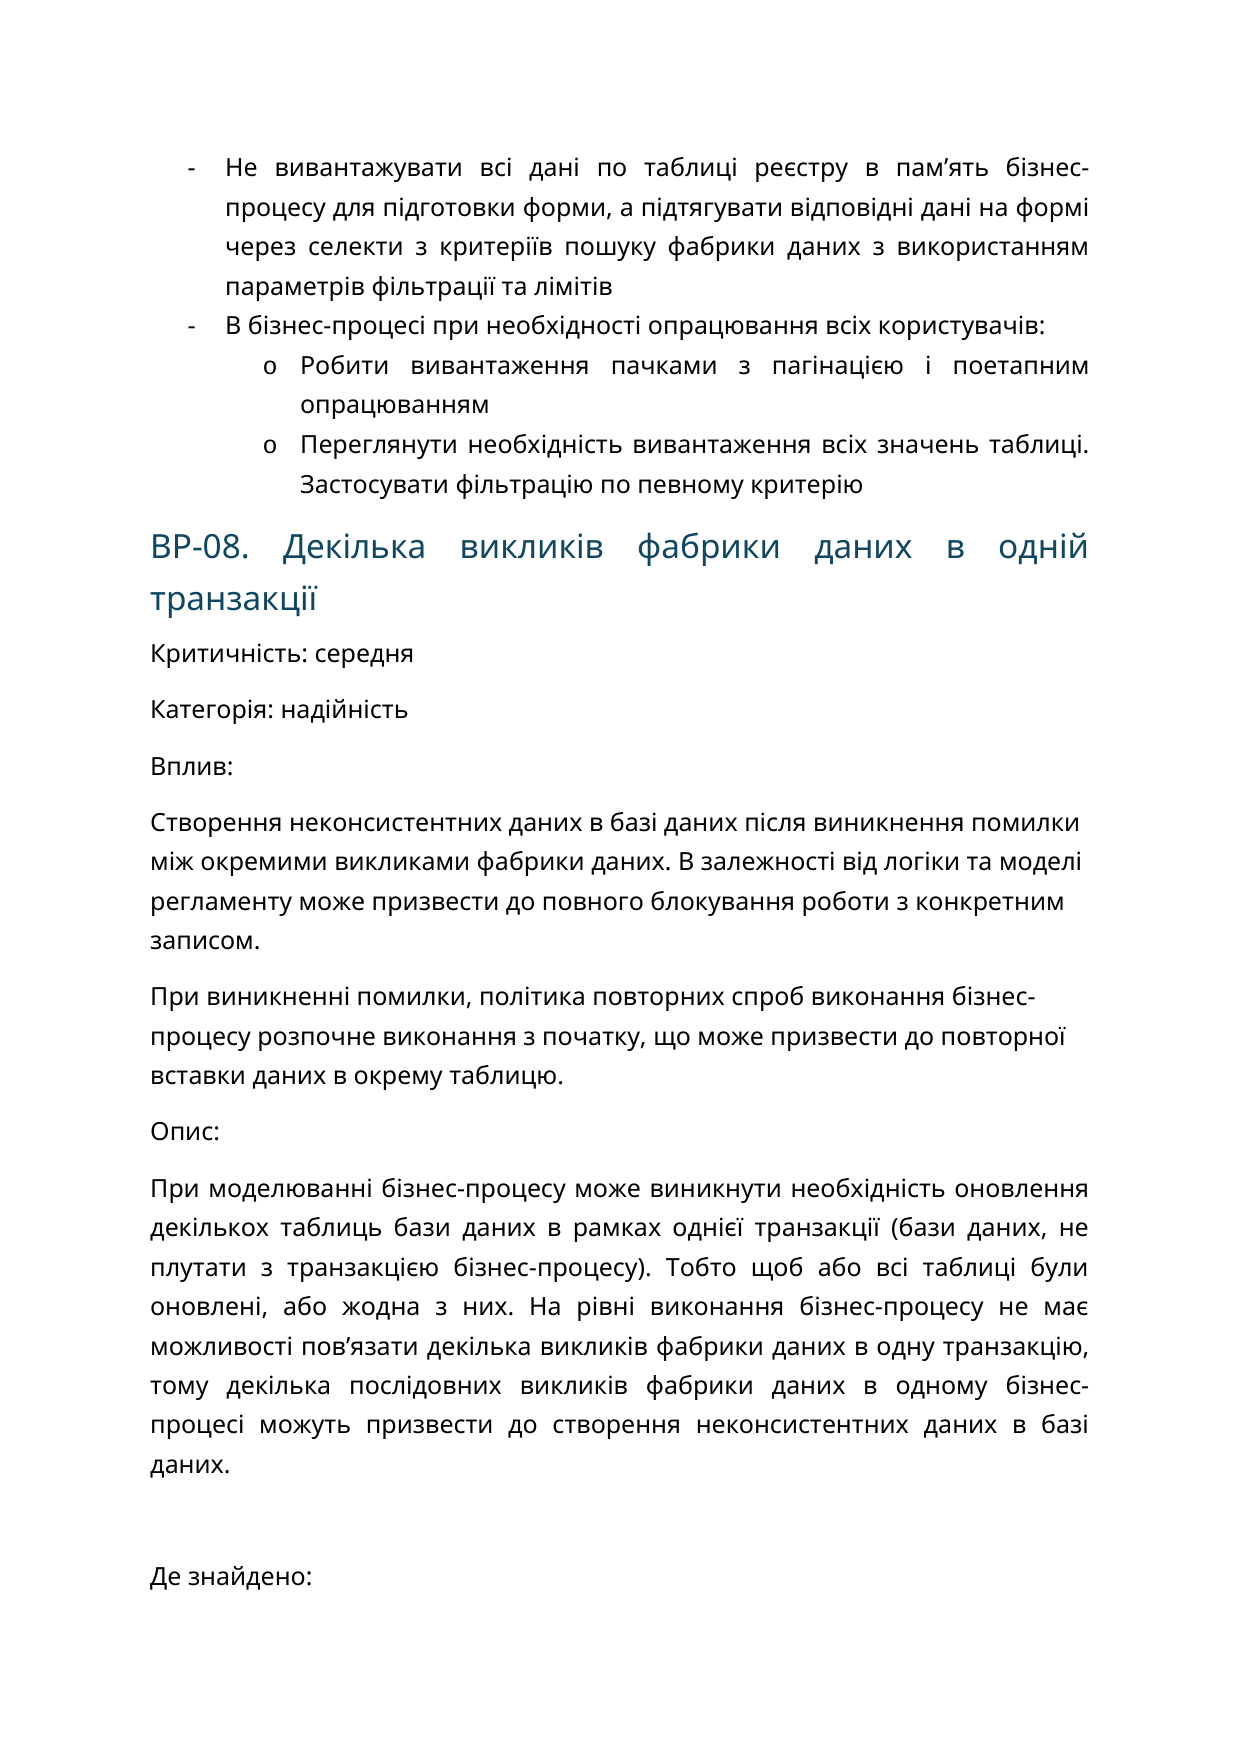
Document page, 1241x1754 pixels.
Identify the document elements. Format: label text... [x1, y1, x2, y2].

text Вплив: [150, 748, 1090, 782]
list Не вивантажувати всі дані по таблиці реєстру в пам’ять бізнес-процесу для підготовки форми, а підтягувати відповідні дані на формі через селекти з критеріїв пошуку фабрики даних з використанням параметрів фільтрації та лімітів [187, 150, 1090, 302]
text Категорія: надійність [150, 692, 1090, 726]
list Переглянути необхідність вивантаження всіх значень таблиці. Застосувати фільтрацію по певному критерію [262, 427, 1090, 500]
list Робити вивантаження пачками з пагінацією і поетапним опрацюванням [262, 347, 1090, 421]
text При виникненні помилки, політика повторних спроб виконання бізнес-процесу розпочне виконання з початку, що може призвести до повторної вставки даних в окрему таблицю. [150, 979, 1090, 1092]
list В бізнес-процесі при необхідності опрацювання всіх користувачів: [187, 308, 1090, 342]
text При моделюванні бізнес-процесу може виникнути необхідність оновлення декількох таблиць бази даних в рамках однієї транзакції (бази даних, не плутати з транзакцією бізнес-процесу). Тобто щоб або всі таблиці були оновлені, або жодна з них. На рівні виконання бізнес-процесу не має можливості пов’язати декілька викликів фабрики даних в одну транзакцію, тому декілька послідовних викликів фабрики даних в одному бізнес-процесі можуть призвести до створення неконсистентних даних в базі даних. [150, 1170, 1090, 1481]
text Де знайдено: [150, 1559, 1090, 1593]
text Опис: [150, 1114, 1090, 1148]
text Критичність: середня [150, 636, 1090, 670]
subtitle BP-08. Декілька викликів фабрики даних в одній транзакції [150, 522, 1090, 620]
text Створення неконсистентних даних в базі даних після виникнення помилки між окремими викликами фабрики даних. В залежності від логіки та моделі регламенту може призвести до повного блокування роботи з конкретним записом. [150, 804, 1090, 957]
